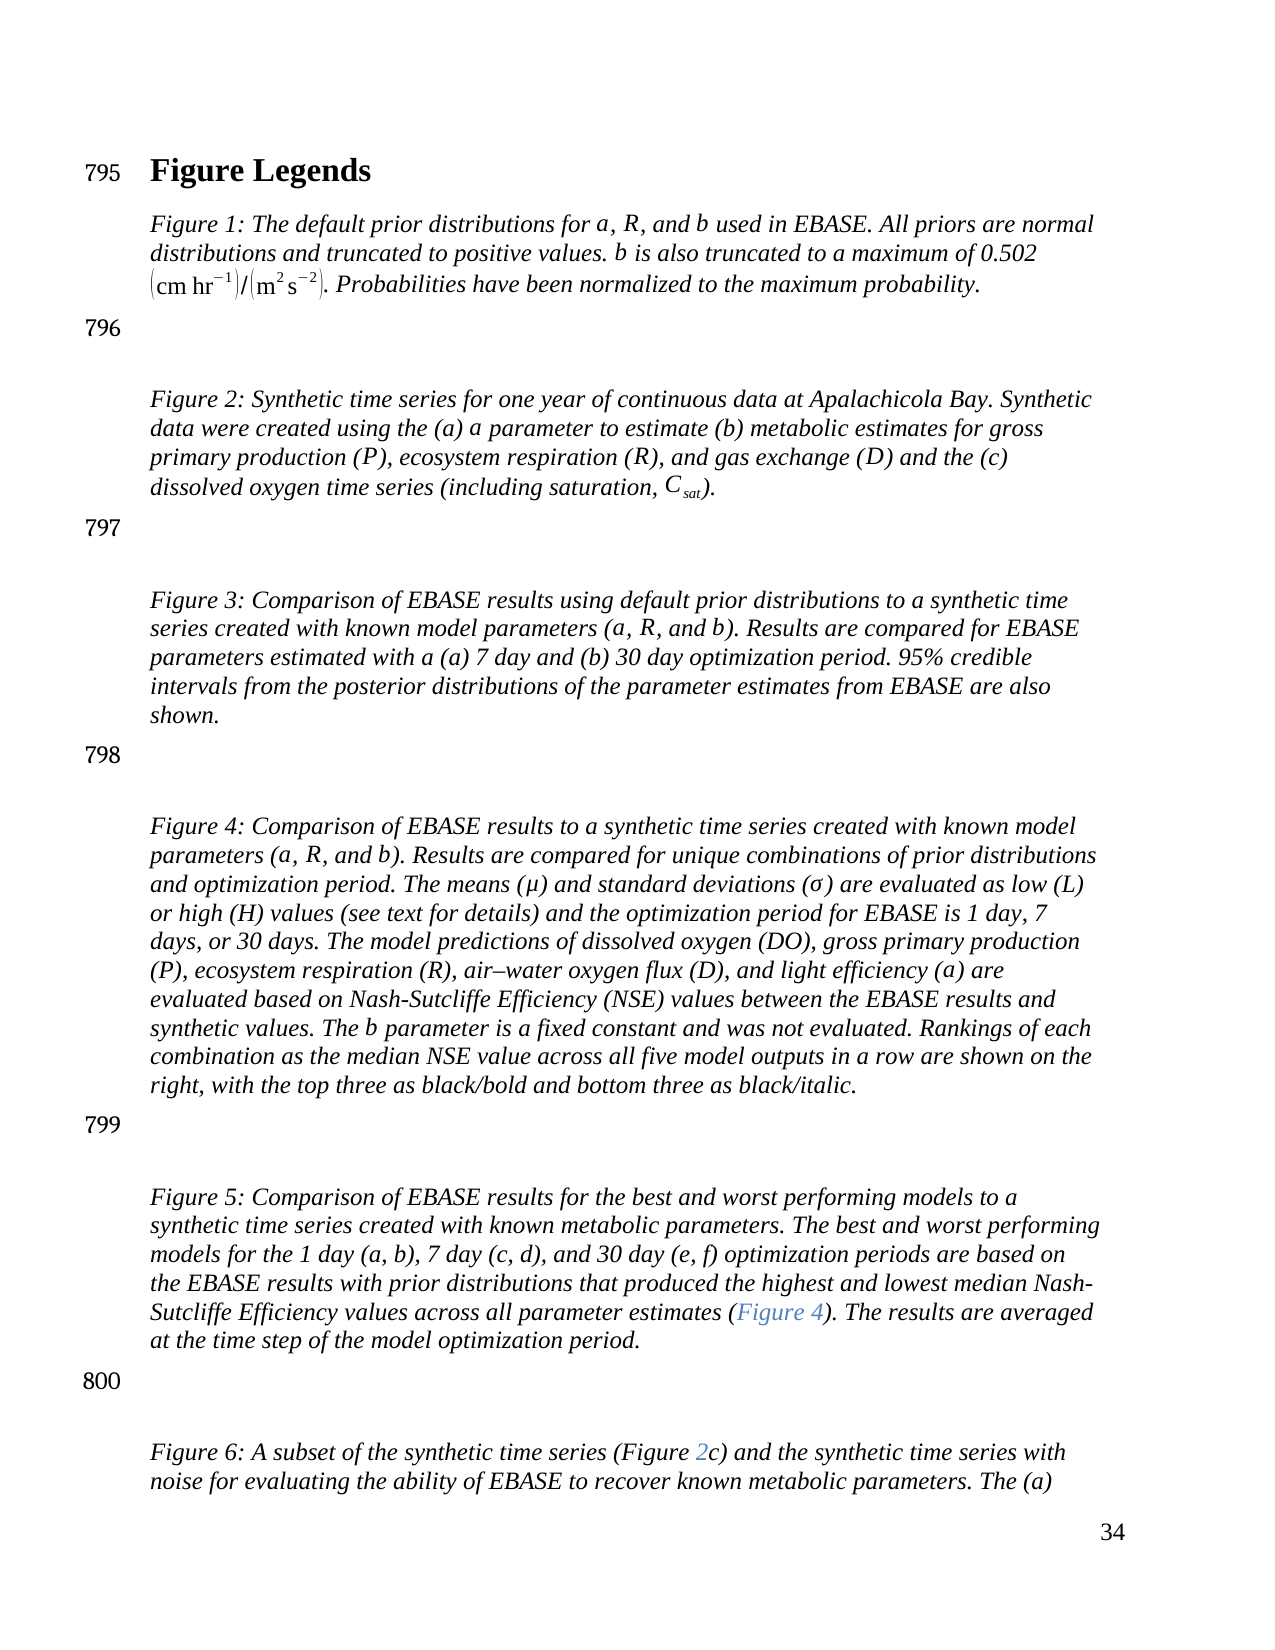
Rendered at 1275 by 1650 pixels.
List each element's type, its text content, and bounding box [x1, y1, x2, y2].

subtitle Figure Legends [150, 150, 1125, 188]
table_header Figure 5: Comparison of EBASE results for the best and worst performing models to a synthetic time series created with known metabolic parameters. The best and worst performing models for the 1 day (a, b), 7 day (c, d), and 30 day (e, f) optimization periods are based on the EBASE results with prior distributions that produced the highest and lowest median Nash-Sutcliffe Efficiency values across all parameter estimates (Figure 4). The results are averaged at the time step of the model optimization period. [139, 1161, 1114, 1367]
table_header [139, 1416, 1114, 1495]
table_header Figure 4: Comparison of EBASE results to a synthetic time series created with known model parameters (, , and ). Results are compared for unique combinations of prior distributions and optimization period. The means () and standard deviations () are evaluated as low (L) or high (H) values (see text for details) and the optimization period for EBASE is 1 day, 7 days, or 30 days. The model predictions of dissolved oxygen (DO), gross primary production (P), ecosystem respiration (R), air–water oxygen flux (D), and light efficiency () are evaluated based on Nash-Sutcliffe Efficiency (NSE) values between the EBASE results and synthetic values. The parameter is a fixed constant and was not evaluated. Rankings of each combination as the median NSE value across all five model outputs in a row are shown on the right, with the top three as black/bold and bottom three as black/italic. [139, 791, 1114, 1111]
table_header Figure 3: Comparison of EBASE results using default prior distributions to a synthetic time series created with known model parameters (, , and ). Results are compared for EBASE parameters estimated with a (a) 7 day and (b) 30 day optimization period. 95% credible intervals from the posterior distributions of the parameter estimates from EBASE are also shown. [139, 564, 1114, 741]
table_header Figure 2: Synthetic time series for one year of continuous data at Apalachicola Bay. Synthetic data were created using the (a) parameter to estimate (b) metabolic estimates for gross primary production (), ecosystem respiration (), and gas exchange () and the (c) dissolved oxygen time series (including saturation, ). [139, 363, 1114, 514]
table_header Figure 1: The default prior distributions for , , and used in EBASE. All priors are normal distributions and truncated to positive values. is also truncated to a maximum of 0.502 . Probabilities have been normalized to the maximum probability. [139, 188, 1114, 314]
